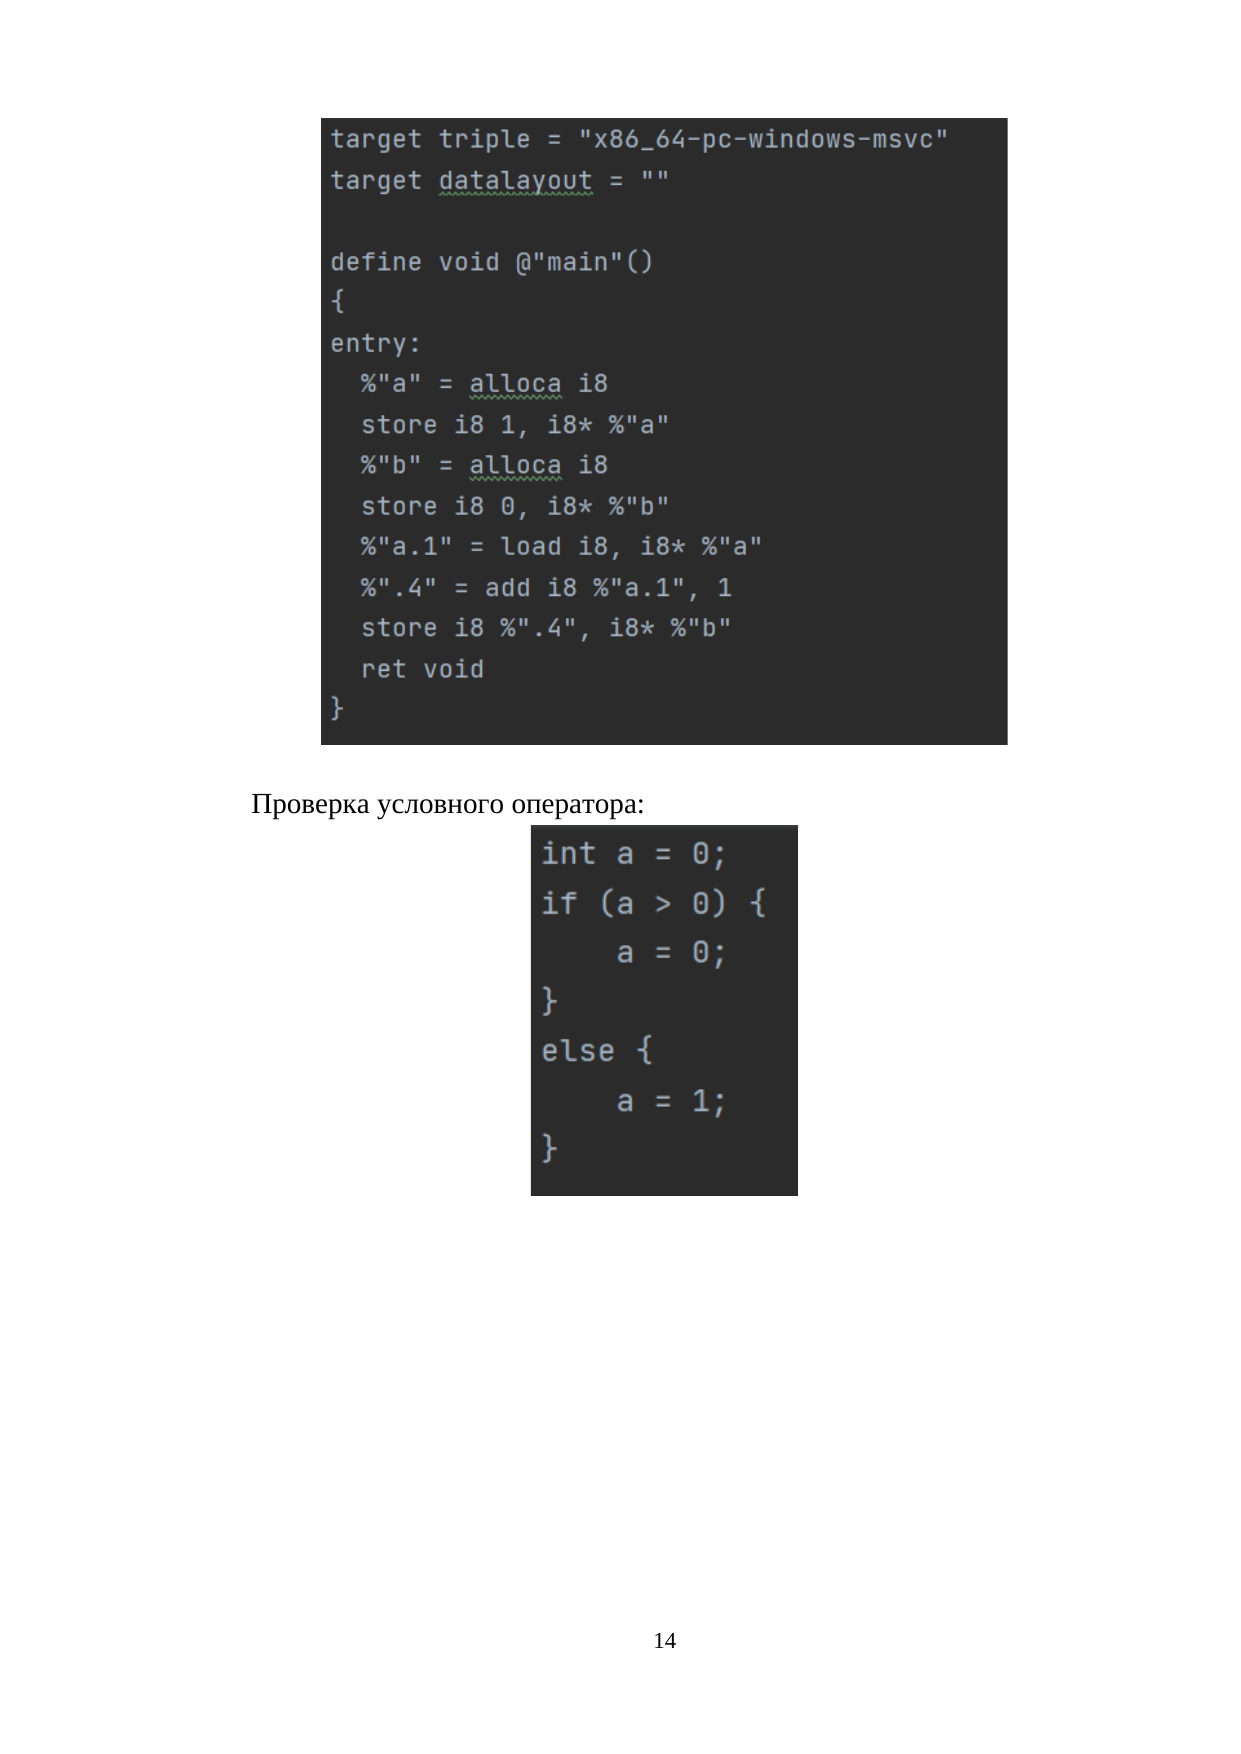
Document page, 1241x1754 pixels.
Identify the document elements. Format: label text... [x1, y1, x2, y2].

picture [321, 118, 1008, 745]
text Проверка условного оператора: [177, 787, 1152, 820]
picture [530, 825, 798, 1196]
